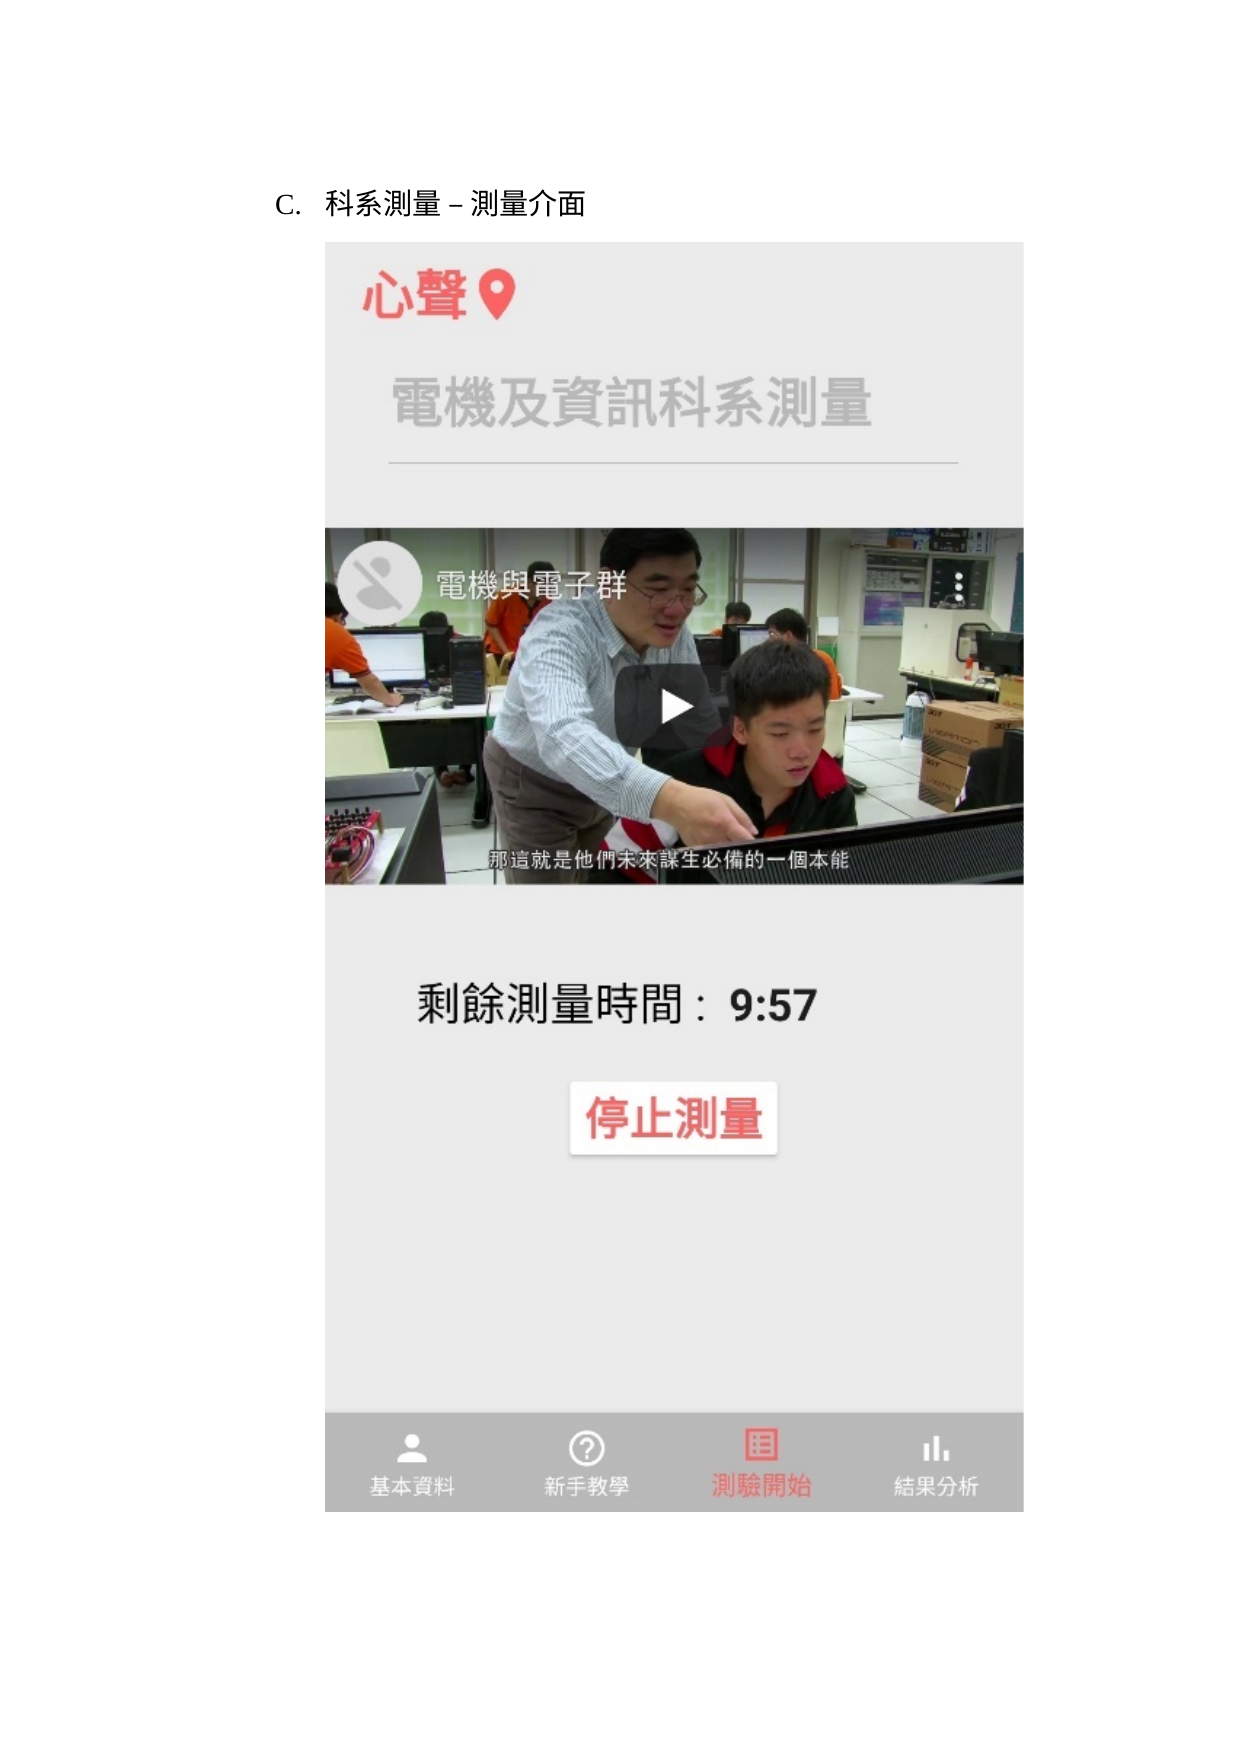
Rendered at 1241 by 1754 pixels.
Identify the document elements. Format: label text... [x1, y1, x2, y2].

list 科系測量 – 測量介面 [275, 164, 1053, 239]
picture [325, 242, 1024, 1512]
